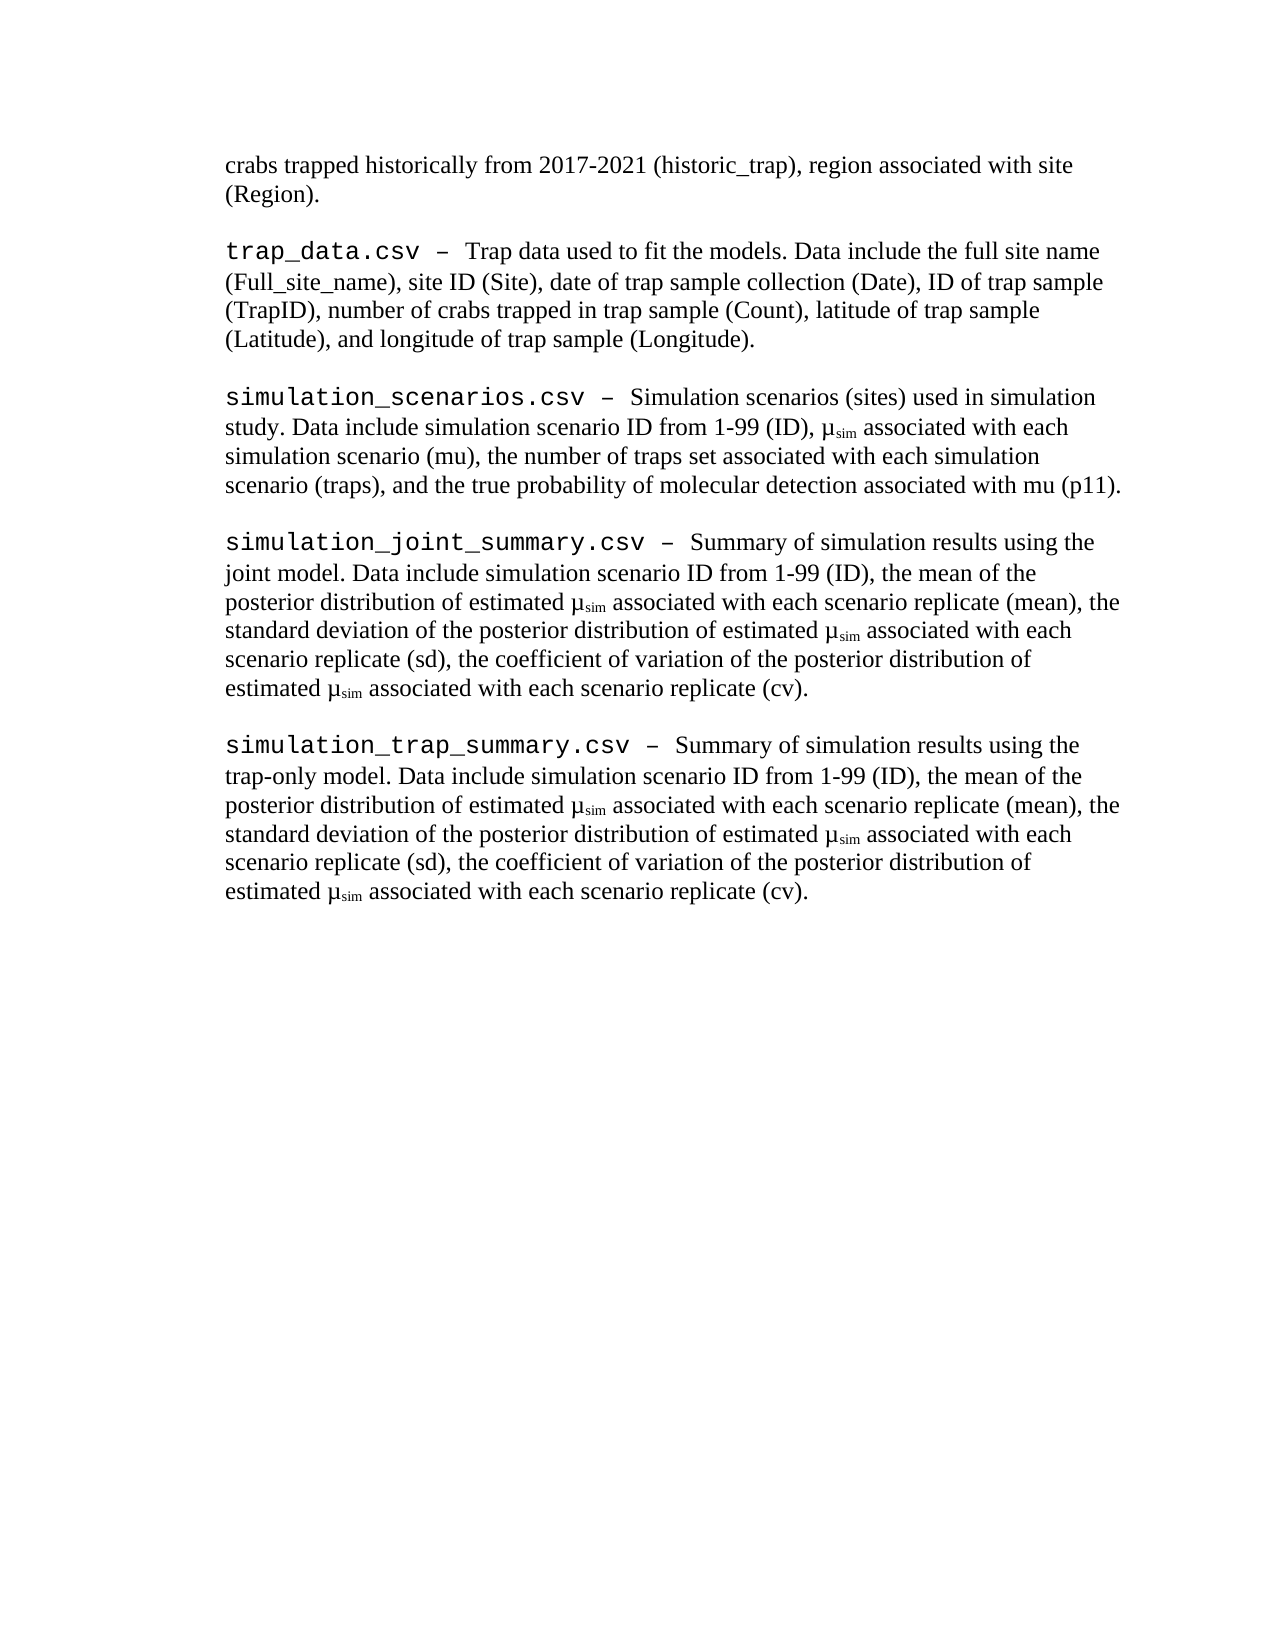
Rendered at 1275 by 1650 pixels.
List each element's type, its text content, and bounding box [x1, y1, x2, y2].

text simulation_trap_summary.csv – Summary of simulation results using the trap-only model. Data include simulation scenario ID from 1-99 (ID), the mean of the posterior distribution of estimated µsim associated with each scenario replicate (mean), the standard deviation of the posterior distribution of estimated µsim associated with each scenario replicate (sd), the coefficient of variation of the posterior distribution of estimated µsim associated with each scenario replicate (cv). [225, 730, 1125, 905]
text trap_data.csv – Trap data used to fit the models. Data include the full site name (Full_site_name), site ID (Site), date of trap sample collection (Date), ID of trap sample (TrapID), number of crabs trapped in trap sample (Count), latitude of trap sample (Latitude), and longitude of trap sample (Longitude). [225, 236, 1125, 353]
text simulation_joint_summary.csv – Summary of simulation results using the joint model. Data include simulation scenario ID from 1-99 (ID), the mean of the posterior distribution of estimated µsim associated with each scenario replicate (mean), the standard deviation of the posterior distribution of estimated µsim associated with each scenario replicate (sd), the coefficient of variation of the posterior distribution of estimated µsim associated with each scenario replicate (cv). [225, 527, 1125, 702]
text simulation_scenarios.csv – Simulation scenarios (sites) used in simulation study. Data include simulation scenario ID from 1-99 (ID), µsim associated with each simulation scenario (mu), the number of traps set associated with each simulation scenario (traps), and the true probability of molecular detection associated with mu (p11). [225, 382, 1125, 499]
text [225, 150, 1125, 207]
